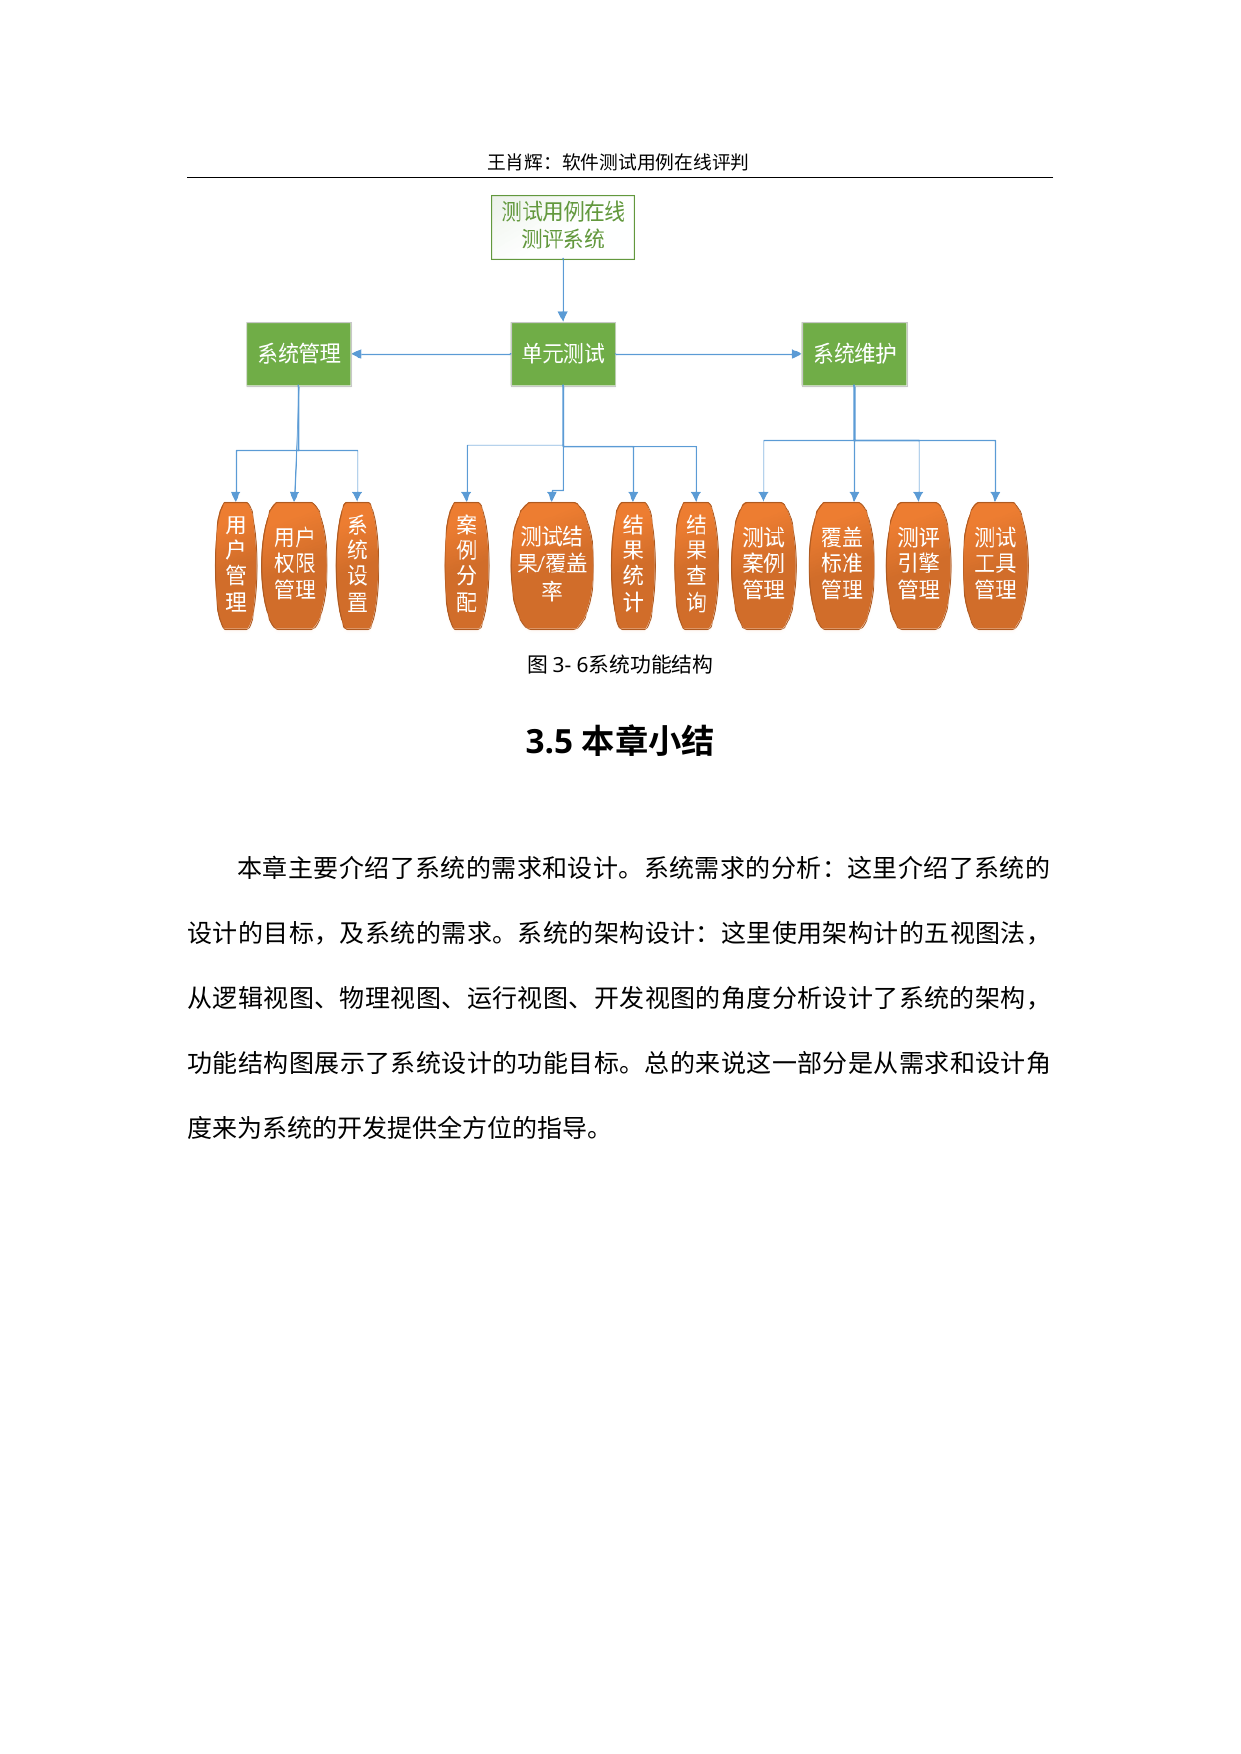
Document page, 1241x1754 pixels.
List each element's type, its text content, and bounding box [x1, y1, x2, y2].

text 图 3- 6系统功能结构 [187, 647, 1053, 680]
text 本章主要介绍了系统的需求和设计。系统需求的分析：这里介绍了系统的设计的目标，及系统的需求。系统的架构设计：这里使用架构计的五视图法，从逻辑视图、物理视图、运行视图、开发视图的角度分析设计了系统的架构，功能结构图展示了系统设计的功能目标。总的来说这一部分是从需求和设计角度来为系统的开发提供全方位的指导。 [187, 834, 1053, 1159]
subtitle 3.5 本章小结 [187, 707, 1053, 772]
